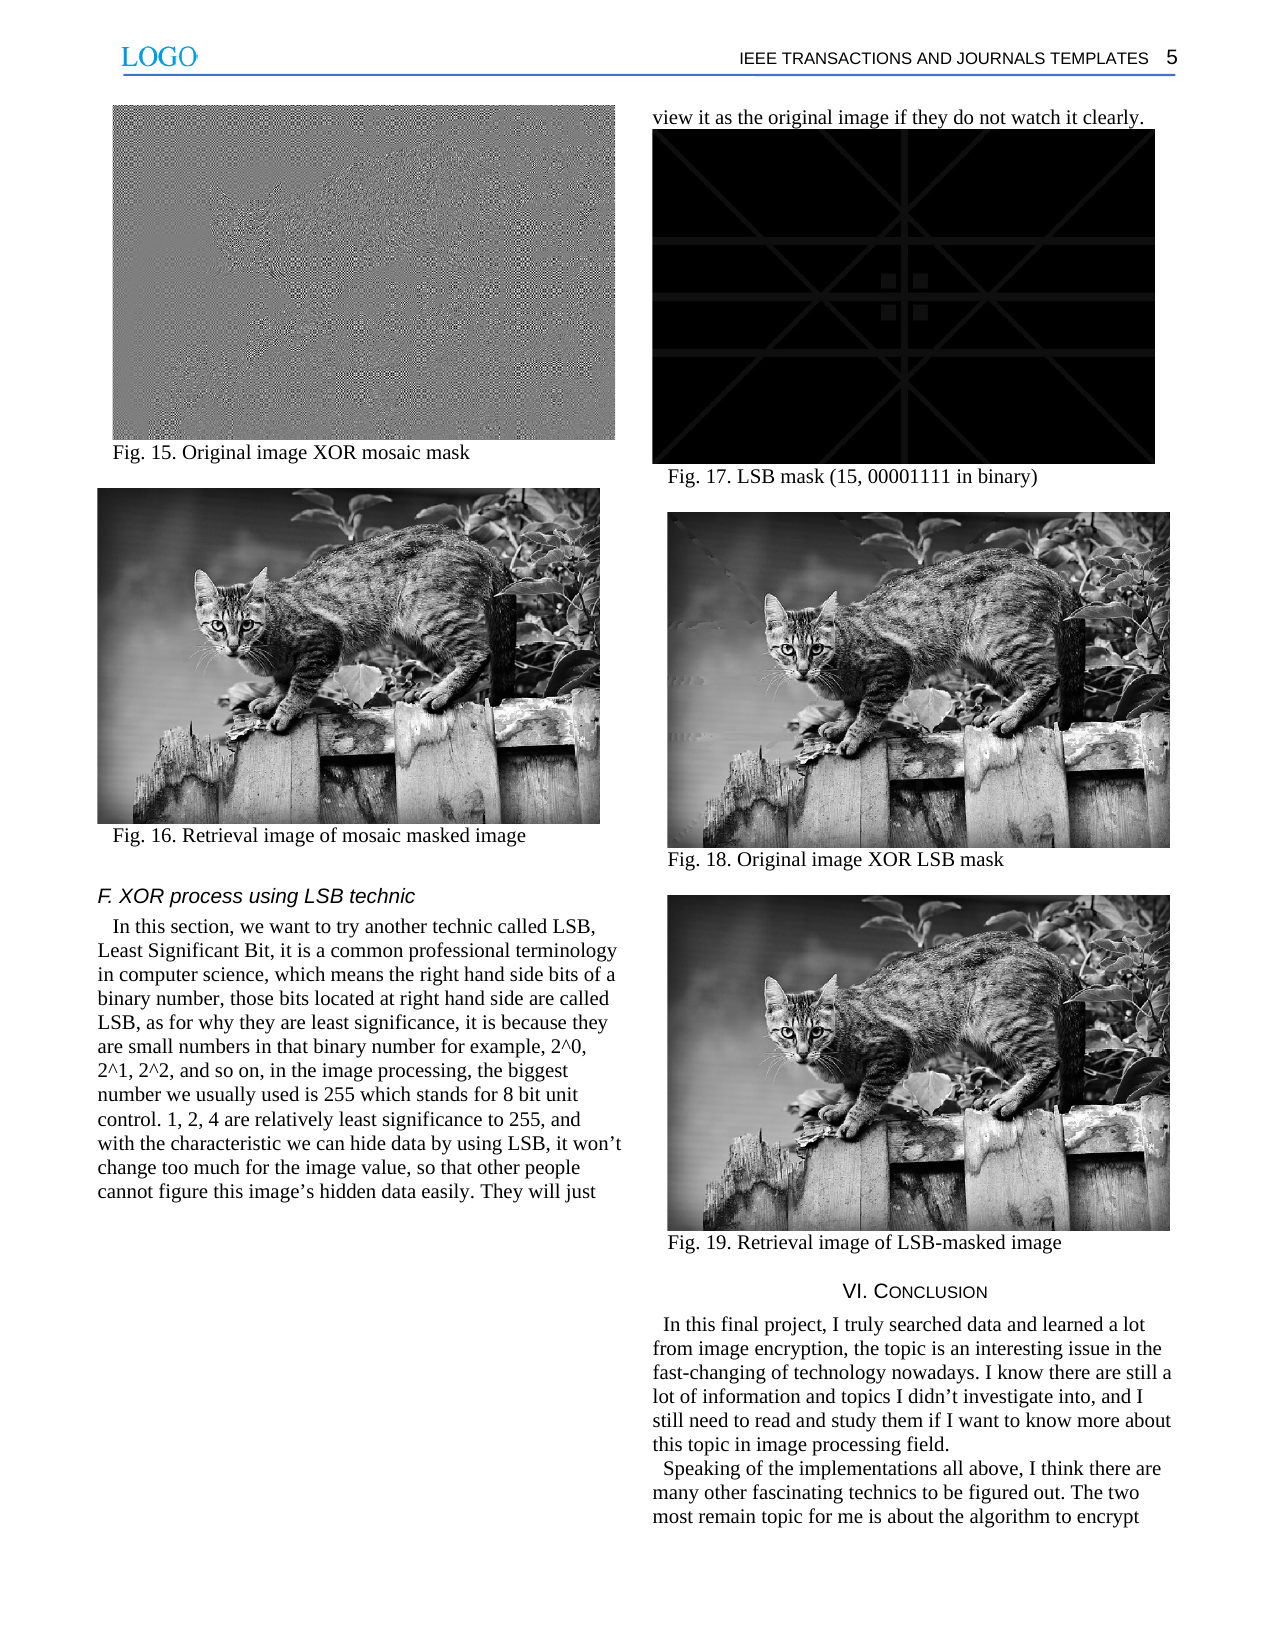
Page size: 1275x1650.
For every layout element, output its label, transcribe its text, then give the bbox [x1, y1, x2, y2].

subtitle F. XOR process using LSB technic [97, 884, 622, 908]
text Fig. 18. Original image XOR LSB mask [652, 847, 1177, 871]
text Fig. 16. Retrieval image of mosaic masked image [97, 823, 622, 847]
text Fig. 19. Retrieval image of LSB-masked image [652, 1230, 1177, 1254]
picture [97, 26, 206, 72]
picture [652, 129, 1155, 464]
picture [112, 105, 615, 440]
picture [97, 488, 600, 824]
subtitle VI. Conclusion [652, 1279, 1177, 1303]
text In this final project, I truly searched data and learned a lot from image encryption, the topic is an interesting issue in the fast-changing of technology nowadays. I know there are still a lot of information and topics I didn’t investigate into, and I still need to read and study them if I want to know more about this topic in image processing field. [652, 1312, 1177, 1456]
text Fig. 17. LSB mask (15, 00001111 in binary) [652, 464, 1177, 488]
picture [667, 512, 1170, 848]
text In this section, we want to try another technic called LSB, Least Significant Bit, it is a common professional terminology in computer science, which means the right hand side bits of a binary number, those bits located at right hand side are called LSB, as for why they are least significance, it is because they are small numbers in that binary number for example, 2^0, 2^1, 2^2, and so on, in the image processing, the biggest number we usually used is 255 which stands for 8 bit unit control. 1, 2, 4 are relatively least significance to 255, and with the characteristic we can hide data by using LSB, it won’t change too much for the image value, so that other people cannot figure this image’s hidden data easily. They will just view it as the original image if they do not watch it clearly. [97, 914, 622, 1203]
text Fig. 15. Original image XOR mosaic mask [97, 440, 622, 464]
picture [667, 895, 1170, 1231]
